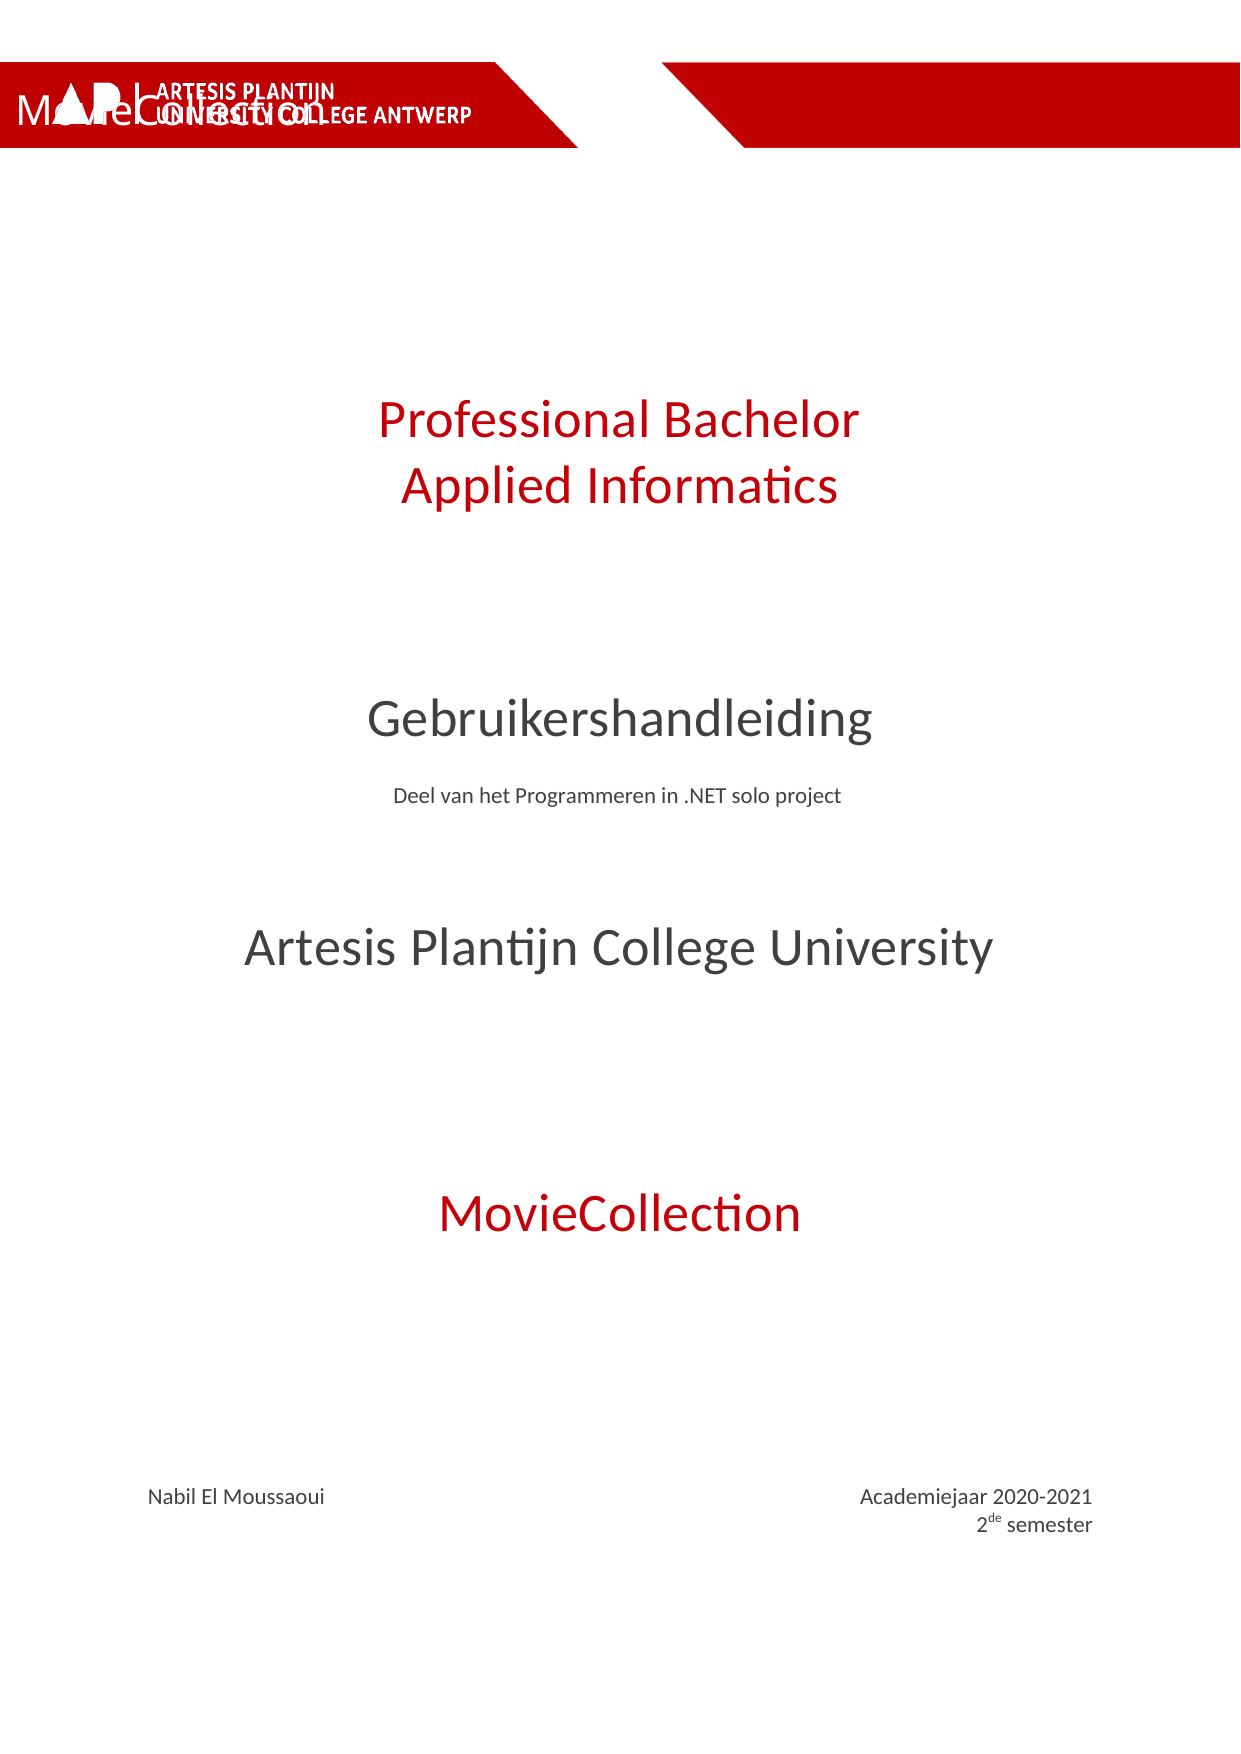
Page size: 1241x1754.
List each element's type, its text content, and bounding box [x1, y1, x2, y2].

title Gebruikershandleiding [148, 684, 1093, 750]
title Artesis Plantijn College University [148, 912, 1093, 979]
title MovieCollection [148, 1179, 1093, 1245]
picture [662, 63, 1239, 147]
text Deel van het Programmeren in .NET solo project [148, 781, 1093, 837]
picture [0, 62, 578, 148]
title Professional Bachelor Applied Informatics [148, 385, 1093, 517]
text Nabil El Moussaoui Academiejaar 2020-2021 2de semester [148, 1482, 1093, 1538]
